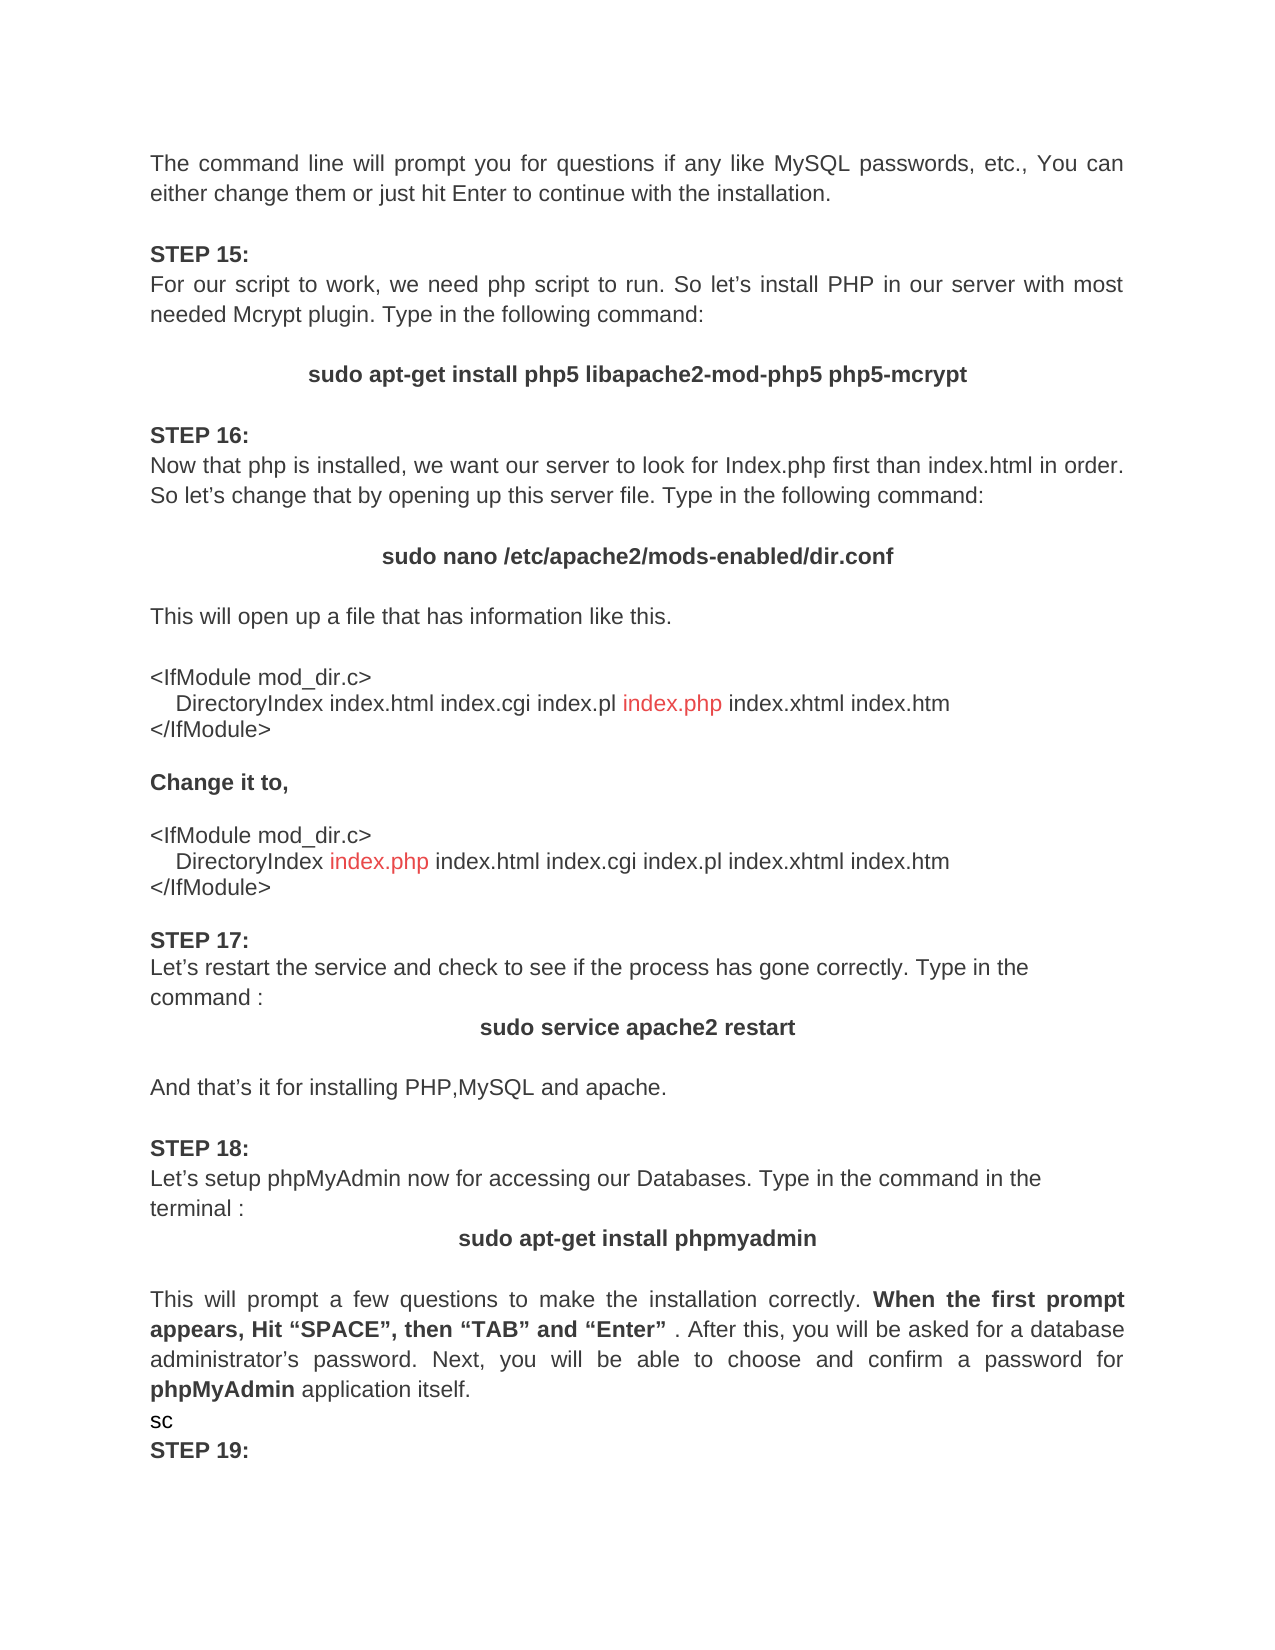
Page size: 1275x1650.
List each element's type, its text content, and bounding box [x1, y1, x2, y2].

text STEP 18: [150, 1135, 1125, 1161]
text The command line will prompt you for questions if any like MySQL passwords, etc., You can either change them or just hit Enter to continue with the installation. [150, 150, 1125, 207]
text STEP 15: [150, 241, 1125, 267]
text sudo apt-get install php5 libapache2-mod-php5 php5-mcrypt [150, 361, 1125, 388]
text sudo service apache2 restart [150, 1014, 1125, 1040]
text sudo apt-get install phpmyadmin [150, 1225, 1125, 1252]
text <IfModule mod_dir.c> DirectoryIndex index.php index.html index.cgi index.pl index.xhtml index.htm </IfModule> [150, 822, 1125, 901]
text STEP 19: [150, 1437, 1125, 1463]
text This will open up a file that has information like this. [150, 603, 1125, 629]
text sc [150, 1407, 1125, 1433]
text Now that php is installed, we want our server to look for Index.php first than index.html in order. So let’s change that by opening up this server file. Type in the following command: [150, 452, 1125, 509]
text Change it to, [150, 769, 1125, 795]
text <IfModule mod_dir.c> DirectoryIndex index.html index.cgi index.pl index.php index.xhtml index.htm </IfModule> [150, 663, 1125, 743]
text Let’s setup phpMyAdmin now for accessing our Databases. Type in the command in the terminal : [150, 1165, 1125, 1221]
text For our script to work, we need php script to run. So let’s install PHP in our server with most needed Mcrypt plugin. Type in the following command: [150, 271, 1125, 327]
text And that’s it for installing PHP,MySQL and apache. [150, 1074, 1125, 1101]
text STEP 17: [150, 927, 1125, 953]
text Let’s restart the service and check to see if the process has gone correctly. Type in the command : [150, 953, 1125, 1010]
text sudo nano /etc/apache2/mods-enabled/dir.conf [150, 543, 1125, 569]
text STEP 16: [150, 422, 1125, 448]
text This will prompt a few questions to make the installation correctly. When the first prompt appears, Hit “SPACE”, then “TAB” and “Enter” . After this, you will be asked for a database administrator’s password. Next, you will be able to choose and confirm a password for phpMyAdmin application itself. [150, 1286, 1125, 1403]
